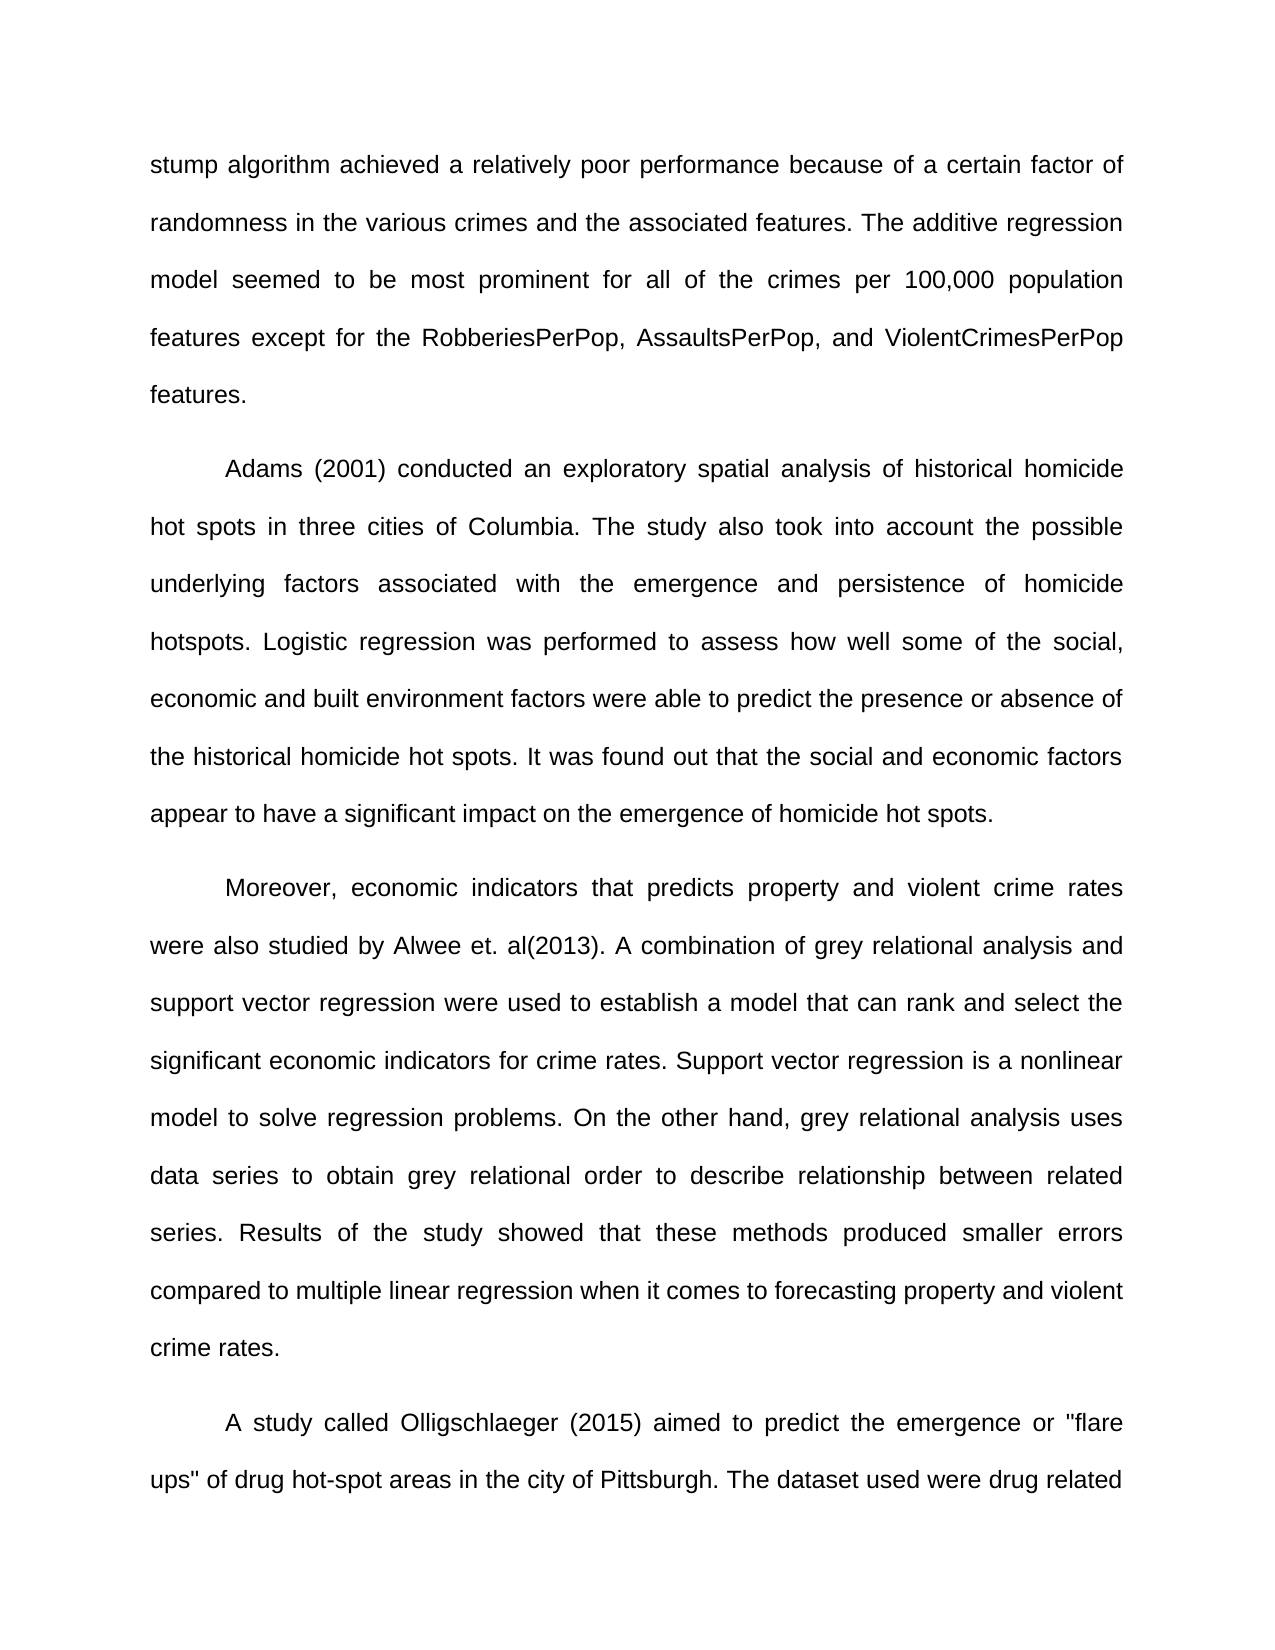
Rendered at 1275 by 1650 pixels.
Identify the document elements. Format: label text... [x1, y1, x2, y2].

text Moreover, economic indicators that predicts property and violent crime rates were also studied by Alwee et. al(2013). A combination of grey relational analysis and support vector regression were used to establish a model that can rank and select the significant economic indicators for crime rates. Support vector regression is a nonlinear model to solve regression problems. On the other hand, grey relational analysis uses data series to obtain grey relational order to describe relationship between related series. Results of the study showed that these methods produced smaller errors compared to multiple linear regression when it comes to forecasting property and violent crime rates. [150, 873, 1125, 1362]
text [150, 150, 1125, 409]
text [150, 1407, 1125, 1494]
text Adams (2001) conducted an exploratory spatial analysis of historical homicide hot spots in three cities of Columbia. The study also took into account the possible underlying factors associated with the emergence and persistence of homicide hotspots. Logistic regression was performed to assess how well some of the social, economic and built environment factors were able to predict the presence or absence of the historical homicide hot spots. It was found out that the social and economic factors appear to have a significant impact on the emergence of homicide hot spots. [150, 454, 1125, 828]
